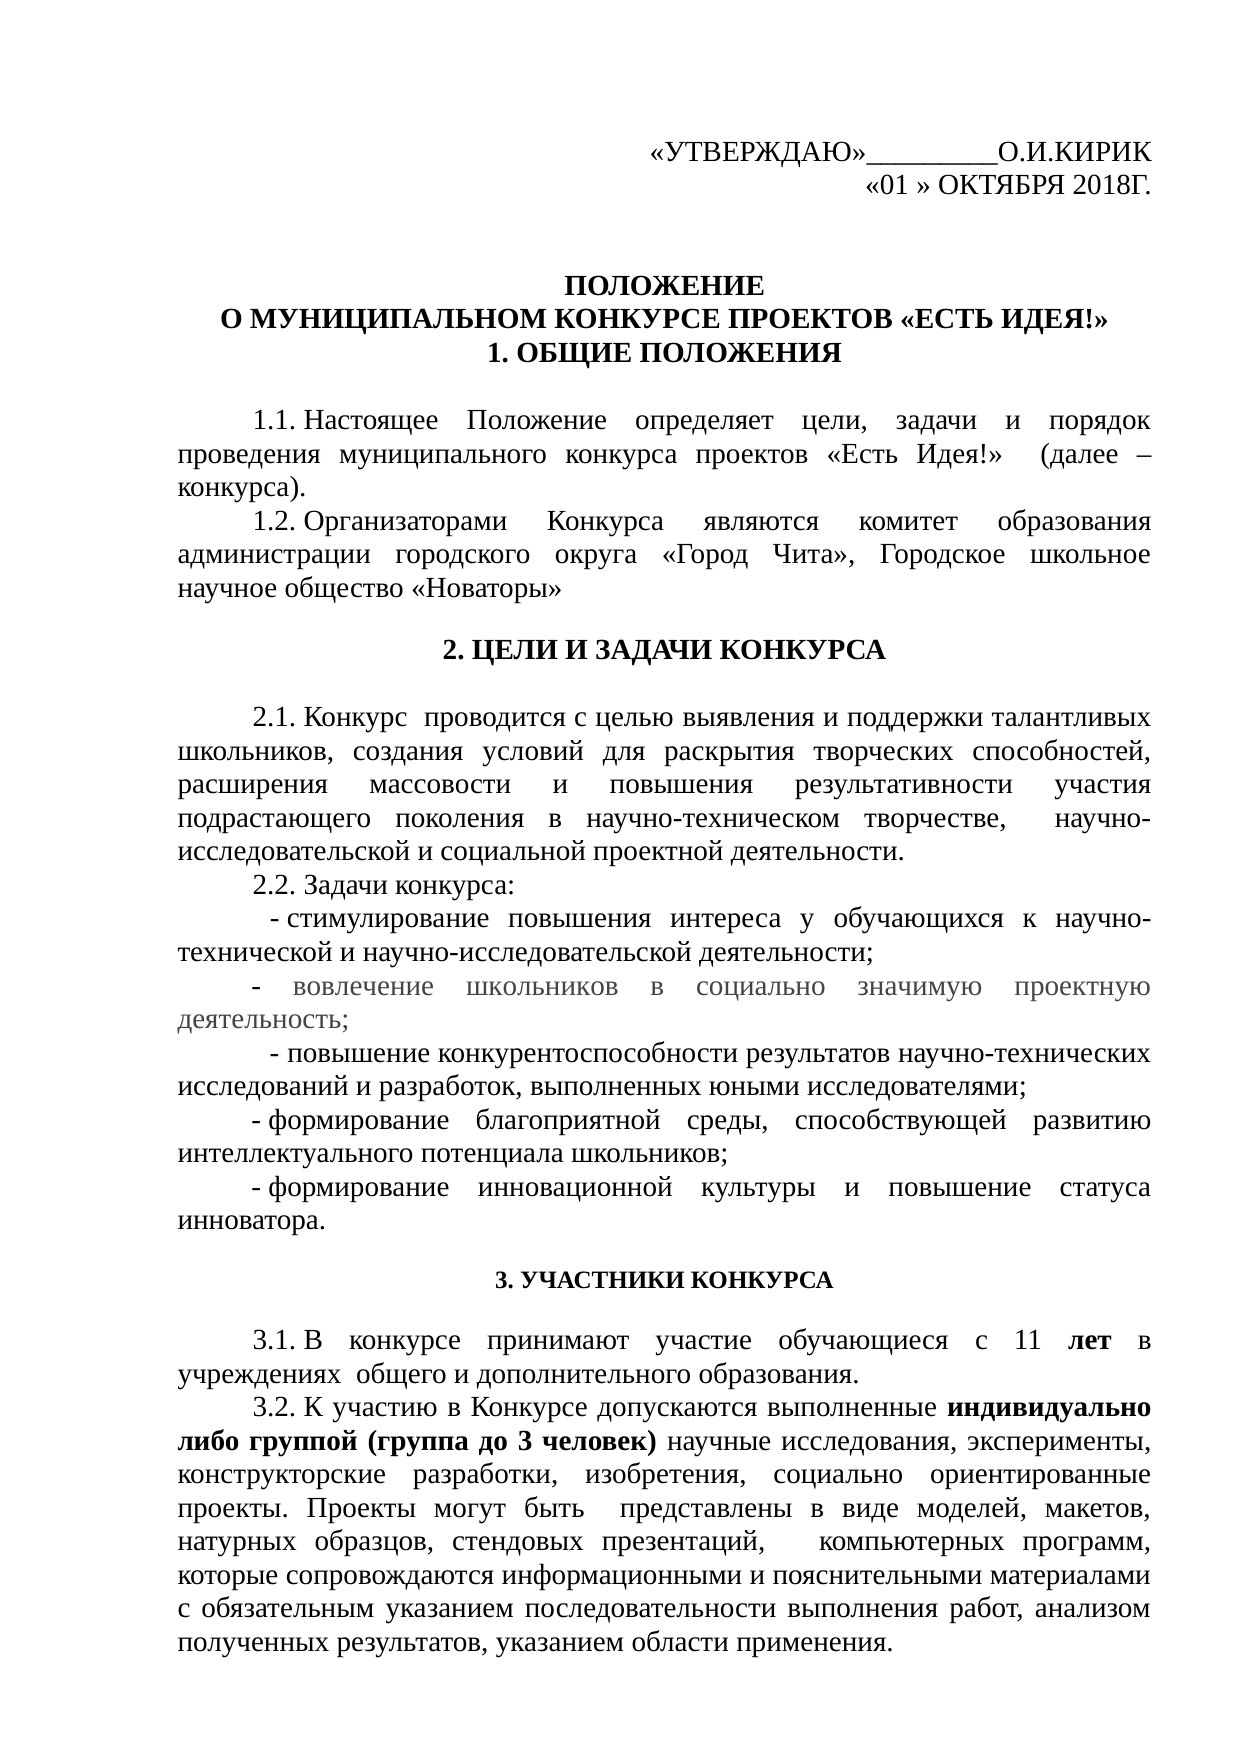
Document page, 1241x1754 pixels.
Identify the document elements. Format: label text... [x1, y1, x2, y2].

text 2. ЦЕЛИ И ЗАДАЧИ КОНКУРСА [177, 632, 1152, 666]
text 2.1. Конкурс проводится с целью выявления и поддержки талантливых школьников, создания условий для раскрытия творческих способностей, расширения массовости и повышения результативности участия подрастающего поколения в научно-техническом творчестве, научно-исследовательской и социальной проектной деятельности. [177, 699, 1152, 867]
text - стимулирование повышения интереса у обучающихся к научно-технической и научно-исследовательской деятельности; [177, 901, 1152, 968]
title 1.2. Организаторами Конкурса являются комитет образования администрации городского округа «Город Чита», Городское школьное научное общество «Новаторы» [177, 503, 1152, 603]
text - повышение конкурентоспособности результатов научно-технических исследований и разработок, выполненных юными исследователями; [177, 1035, 1152, 1102]
text «01 » октября 2018г. [177, 167, 1152, 201]
text «Утверждаю»_________О.И.кирик [177, 134, 1152, 167]
text 3.1. В конкурсе принимают участие обучающиеся с 11 лет в учреждениях общего и дополнительного образования. [177, 1322, 1152, 1389]
text 3. УЧАСТНИКИ КОНКУРСА [177, 1265, 1152, 1293]
text 1. ОБЩИЕ ПОЛОЖЕНИЯ [177, 335, 1152, 369]
text - вовлечение школьников в социально значимую проектную деятельность; [177, 968, 1152, 1035]
text - формирование инновационной культуры и повышение статуса инноватора. [177, 1169, 1152, 1236]
text - формирование благоприятной среды, способствующей развитию интеллектуального потенциала школьников; [177, 1102, 1152, 1169]
text 2.2. Задачи конкурса: [177, 867, 1152, 901]
text о муниципальном конкурсе проектов «Есть идея!» [177, 302, 1152, 335]
title 1.1. Настоящее Положение определяет цели, задачи и порядок проведения муниципального конкурса проектов «Есть Идея!» (далее – конкурса). [177, 402, 1152, 503]
text Положение [177, 268, 1152, 302]
text 3.2. К участию в Конкурсе допускаются выполненные индивидуально либо группой (группа до 3 человек) научные исследования, эксперименты, конструкторские разработки, изобретения, социально ориентированные проекты. Проекты могут быть представлены в виде моделей, макетов, натурных образцов, стендовых презентаций, компьютерных программ, которые сопровождаются информационными и пояснительными материалами с обязательным указанием последовательности выполнения работ, анализом полученных результатов, указанием области применения. [177, 1389, 1152, 1658]
